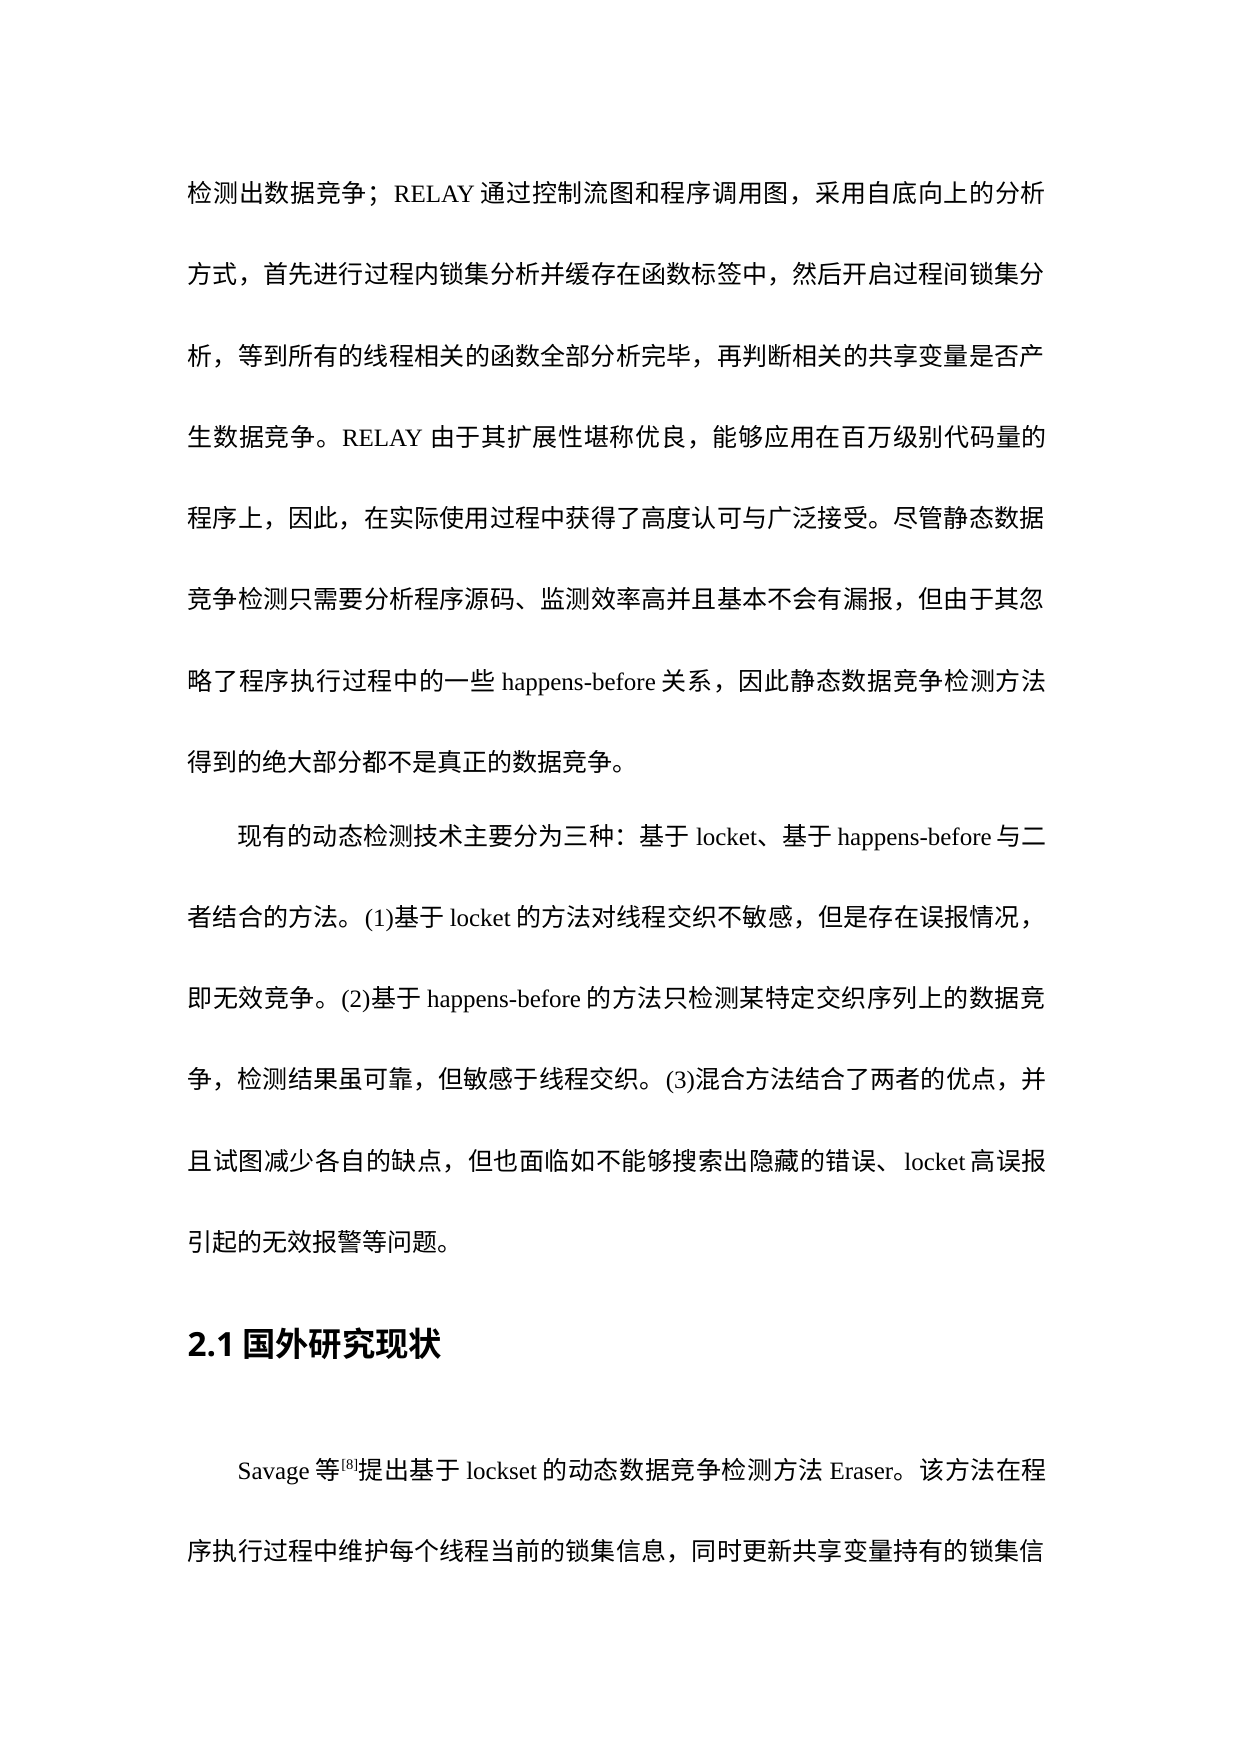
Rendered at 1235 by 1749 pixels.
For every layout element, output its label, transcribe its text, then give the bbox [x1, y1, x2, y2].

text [187, 1436, 1047, 1582]
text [187, 159, 1047, 793]
subtitle 2.1国外研究现状 [187, 1309, 1047, 1374]
text 现有的动态检测技术主要分为三种：基于locket、基于happens-before与二者结合的方法。(1)基于locket的方法对线程交织不敏感，但是存在误报情况，即无效竞争。(2)基于happens-before的方法只检测某特定交织序列上的数据竞争，检测结果虽可靠，但敏感于线程交织。(3)混合方法结合了两者的优点，并且试图减少各自的缺点，但也面临如不能够搜索出隐藏的错误、locket高误报引起的无效报警等问题。 [187, 802, 1047, 1273]
